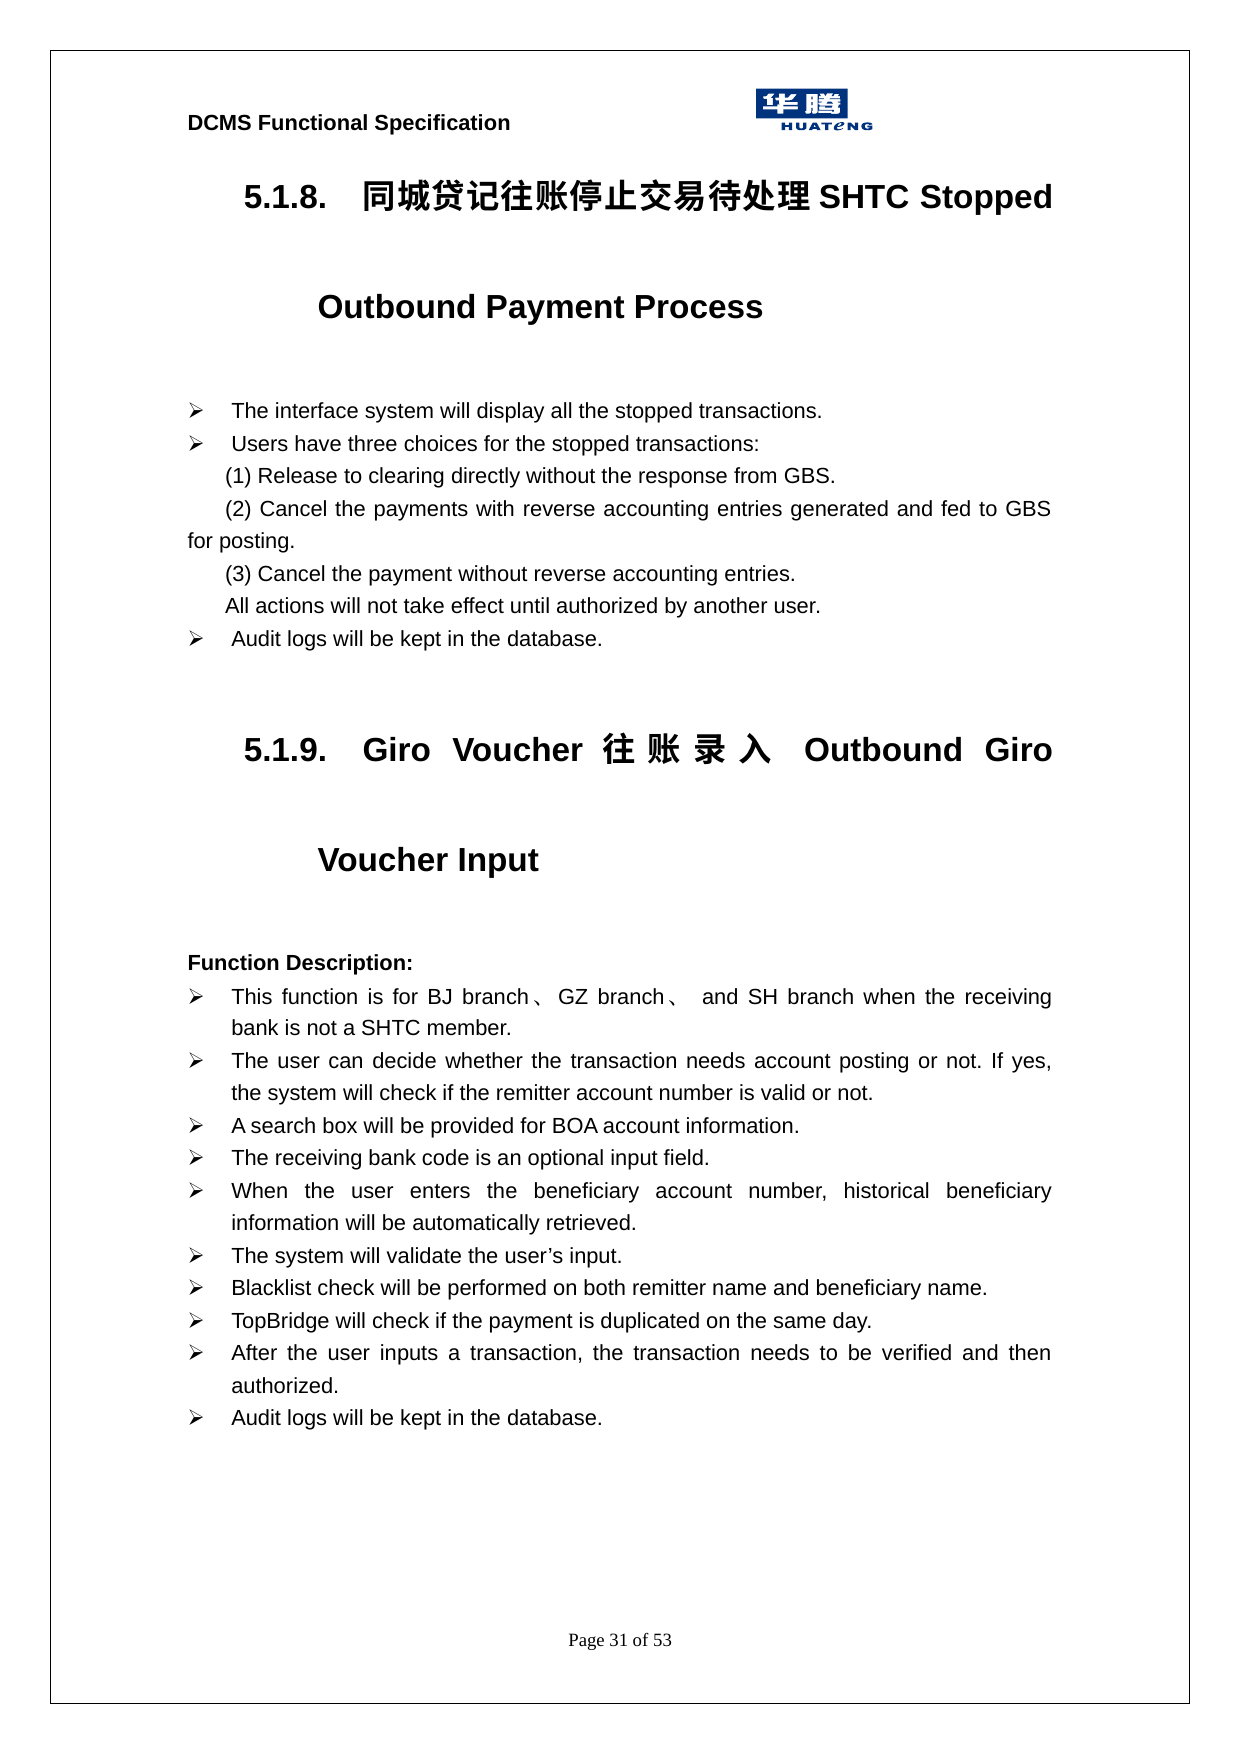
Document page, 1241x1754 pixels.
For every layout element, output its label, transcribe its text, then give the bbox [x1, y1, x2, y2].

list The interface system will display all the stopped transactions. [187, 394, 1053, 427]
text (1) Release to clearing directly without the response from GBS. [187, 459, 1053, 492]
text (2) Cancel the payments with reverse accounting entries generated and fed to GBS for posting. [187, 492, 1053, 557]
list The receiving bank code is an optional input field. [187, 1142, 1053, 1174]
list The user can decide whether the transaction needs account posting or not. If yes, the system will check if the remitter account number is valid or not. [187, 1044, 1053, 1109]
list TopBridge will check if the payment is duplicated on the same day. [187, 1304, 1053, 1337]
list After the user inputs a transaction, the transaction needs to be verified and then authorized. [187, 1337, 1053, 1402]
text Function Description: [187, 947, 1053, 979]
text All actions will not take effect until authorized by another user. [187, 589, 1053, 622]
subtitle 同城贷记往账停止交易待处理SHTC Stopped Outbound Payment Process [243, 162, 1053, 339]
list Audit logs will be kept in the database. [187, 1402, 1053, 1434]
list When the user enters the beneficiary account number, historical beneficiary information will be automatically retrieved. [187, 1174, 1053, 1239]
list This function is for BJ branch、GZ branch、 and SH branch when the receiving bank is not a SHTC member. [187, 979, 1053, 1044]
subtitle Giro Voucher往账录入 Outbound Giro Voucher Input [243, 714, 1053, 891]
list Users have three choices for the stopped transactions: [187, 427, 1053, 459]
list Blacklist check will be performed on both remitter name and beneficiary name. [187, 1272, 1053, 1304]
text (3) Cancel the payment without reverse accounting entries. [187, 557, 1053, 589]
list The system will validate the user’s input. [187, 1239, 1053, 1272]
list Audit logs will be kept in the database. [187, 622, 1053, 654]
list A search box will be provided for BOA account information. [187, 1109, 1053, 1142]
